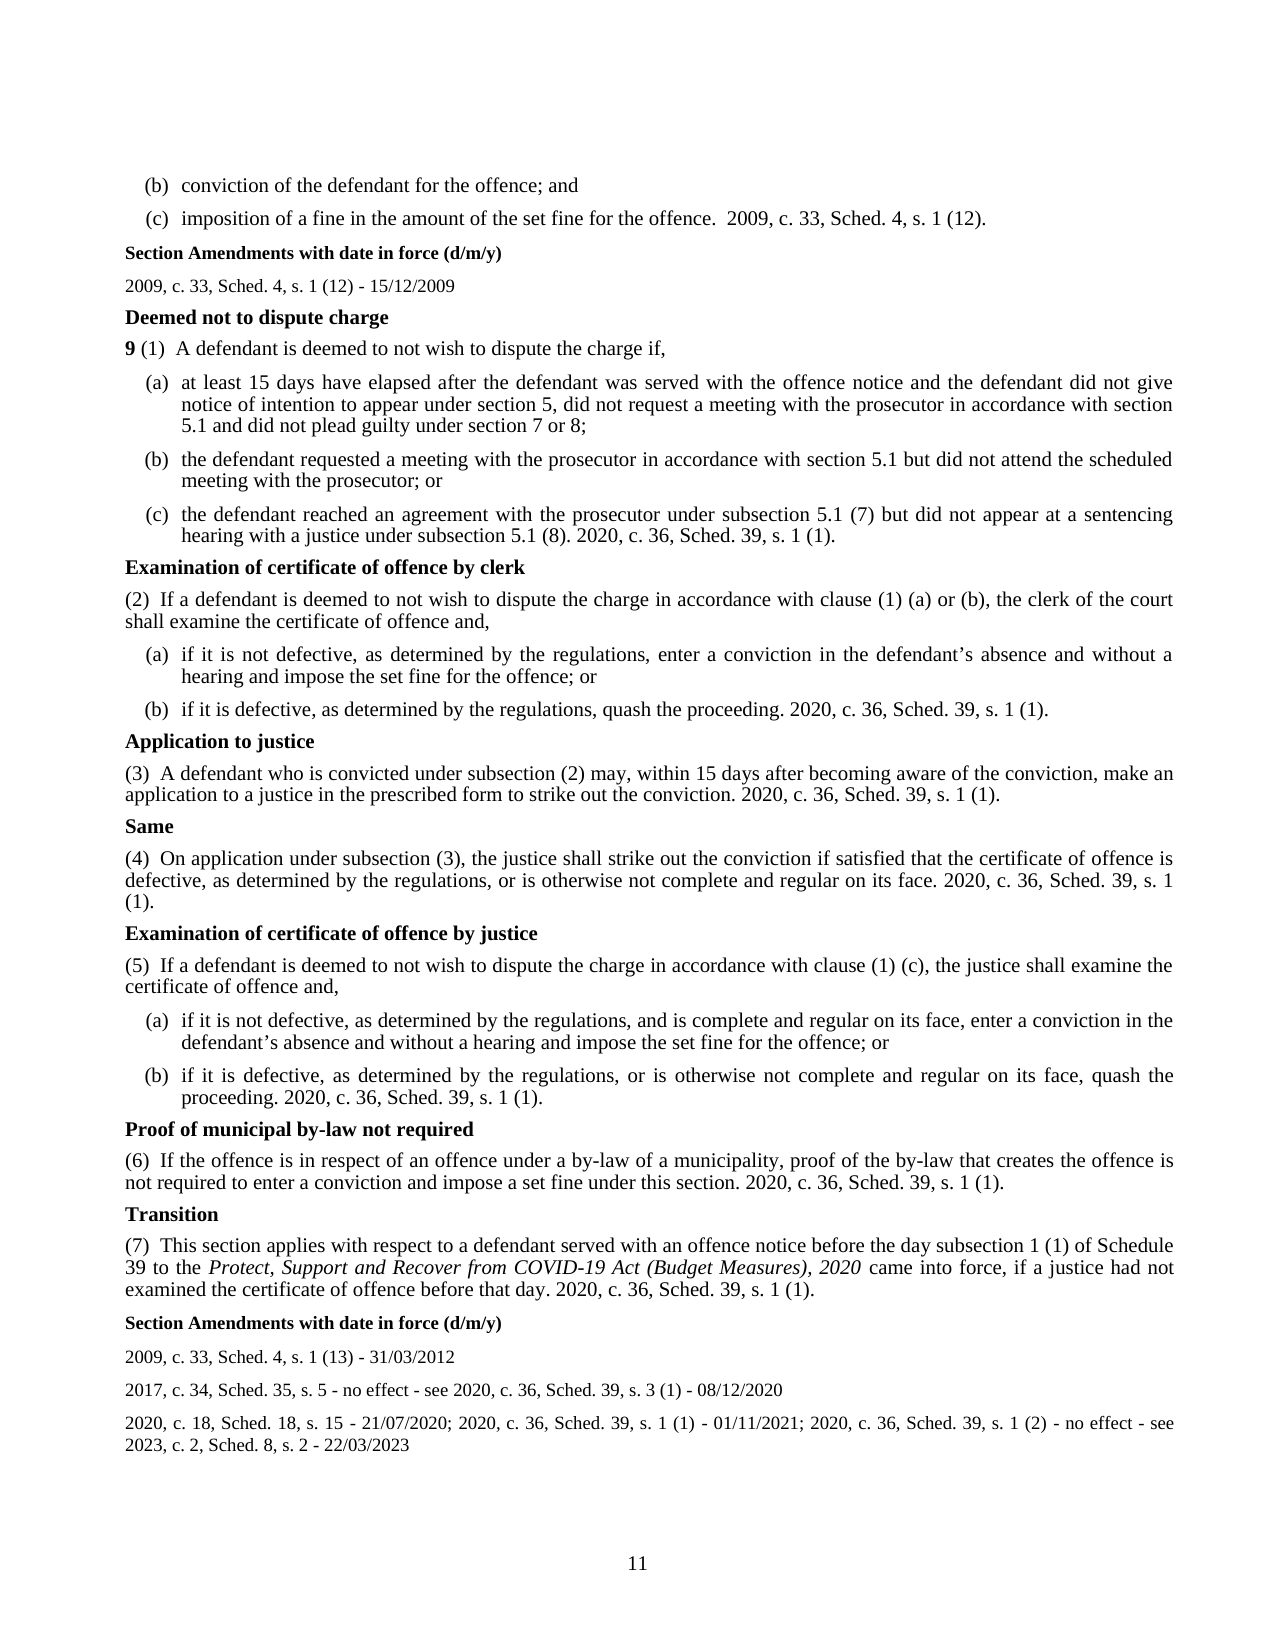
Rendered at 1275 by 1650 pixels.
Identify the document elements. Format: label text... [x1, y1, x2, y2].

text (b) if it is defective, as determined by the regulations, or is otherwise not complete and regular on its face, quash the proceeding. 2020, c. 36, Sched. 39, s. 1 (1). [125, 1065, 1175, 1108]
text (c) the defendant reached an agreement with the prosecutor under subsection 5.1 (7) but did not appear at a sentencing hearing with a justice under subsection 5.1 (8). 2020, c. 36, Sched. 39, s. 1 (1). [125, 504, 1175, 547]
text (a) at least 15 days have elapsed after the defendant was served with the offence notice and the defendant did not give notice of intention to appear under section 5, did not request a meeting with the prosecutor in accordance with section 5.1 and did not plead guilty under section 7 or 8; [125, 372, 1175, 437]
text (7) This section applies with respect to a defendant served with an offence notice before the day subsection 1 (1) of Schedule 39 to the Protect, Support and Recover from COVID-19 Act (Budget Measures), 2020 came into force, if a justice had not examined the certificate of offence before that day. 2020, c. 36, Sched. 39, s. 1 (1). [125, 1235, 1175, 1301]
text Deemed not to dispute charge [125, 309, 1175, 328]
text (b) conviction of the defendant for the offence; and [125, 175, 1175, 197]
text (6) If the offence is in respect of an offence under a by-law of a municipality, proof of the by-law that creates the offence is not required to enter a conviction and impose a set fine under this section. 2020, c. 36, Sched. 39, s. 1 (1). [125, 1150, 1175, 1194]
text Proof of municipal by-law not required [125, 1121, 1175, 1140]
text (b) the defendant requested a meeting with the prosecutor in accordance with section 5.1 but did not attend the scheduled meeting with the prosecutor; or [125, 449, 1175, 492]
text (5) If a defendant is deemed to not wish to dispute the charge in accordance with clause (1) (c), the justice shall examine the certificate of offence and, [125, 955, 1175, 998]
text 2009, c. 33, Sched. 4, s. 1 (13) - 31/03/2012 [125, 1346, 1175, 1367]
text 2017, c. 34, Sched. 35, s. 5 - no effect - see 2020, c. 36, Sched. 39, s. 3 (1) - 08/12/2020 [125, 1379, 1175, 1401]
text Examination of certificate of offence by clerk [125, 560, 1175, 578]
text (2) If a defendant is deemed to not wish to dispute the charge in accordance with clause (1) (a) or (b), the clerk of the court shall examine the certificate of offence and, [125, 589, 1175, 632]
text Section Amendments with date in force (d/m/y) [125, 1312, 1175, 1334]
text Transition [125, 1206, 1175, 1225]
text 2009, c. 33, Sched. 4, s. 1 (12) - 15/12/2009 [125, 275, 1175, 297]
text (3) A defendant who is convicted under subsection (2) may, within 15 days after becoming aware of the conviction, make an application to a justice in the prescribed form to strike out the conviction. 2020, c. 36, Sched. 39, s. 1 (1). [125, 763, 1175, 806]
text 9 (1) A defendant is deemed to not wish to dispute the charge if, [125, 338, 1175, 360]
text (a) if it is not defective, as determined by the regulations, enter a conviction in the defendant’s absence and without a hearing and impose the set fine for the offence; or [125, 644, 1175, 688]
text (c) imposition of a fine in the amount of the set fine for the offence. 2009, c. 33, Sched. 4, s. 1 (12). [125, 208, 1175, 230]
text Examination of certificate of offence by justice [125, 926, 1175, 944]
text (b) if it is defective, as determined by the regulations, quash the proceeding. 2020, c. 36, Sched. 39, s. 1 (1). [125, 699, 1175, 721]
text (a) if it is not defective, as determined by the regulations, and is complete and regular on its face, enter a conviction in the defendant’s absence and without a hearing and impose the set fine for the offence; or [125, 1010, 1175, 1053]
text Application to justice [125, 733, 1175, 752]
text (4) On application under subsection (3), the justice shall strike out the conviction if satisfied that the certificate of offence is defective, as determined by the regulations, or is otherwise not complete and regular on its face. 2020, c. 36, Sched. 39, s. 1 (1). [125, 848, 1175, 913]
text Same [125, 819, 1175, 837]
text Section Amendments with date in force (d/m/y) [125, 242, 1175, 263]
text 2020, c. 18, Sched. 18, s. 15 - 21/07/2020; 2020, c. 36, Sched. 39, s. 1 (1) - 01/11/2021; 2020, c. 36, Sched. 39, s. 1 (2) - no effect - see 2023, c. 2, Sched. 8, s. 2 - 22/03/2023 [125, 1412, 1175, 1456]
